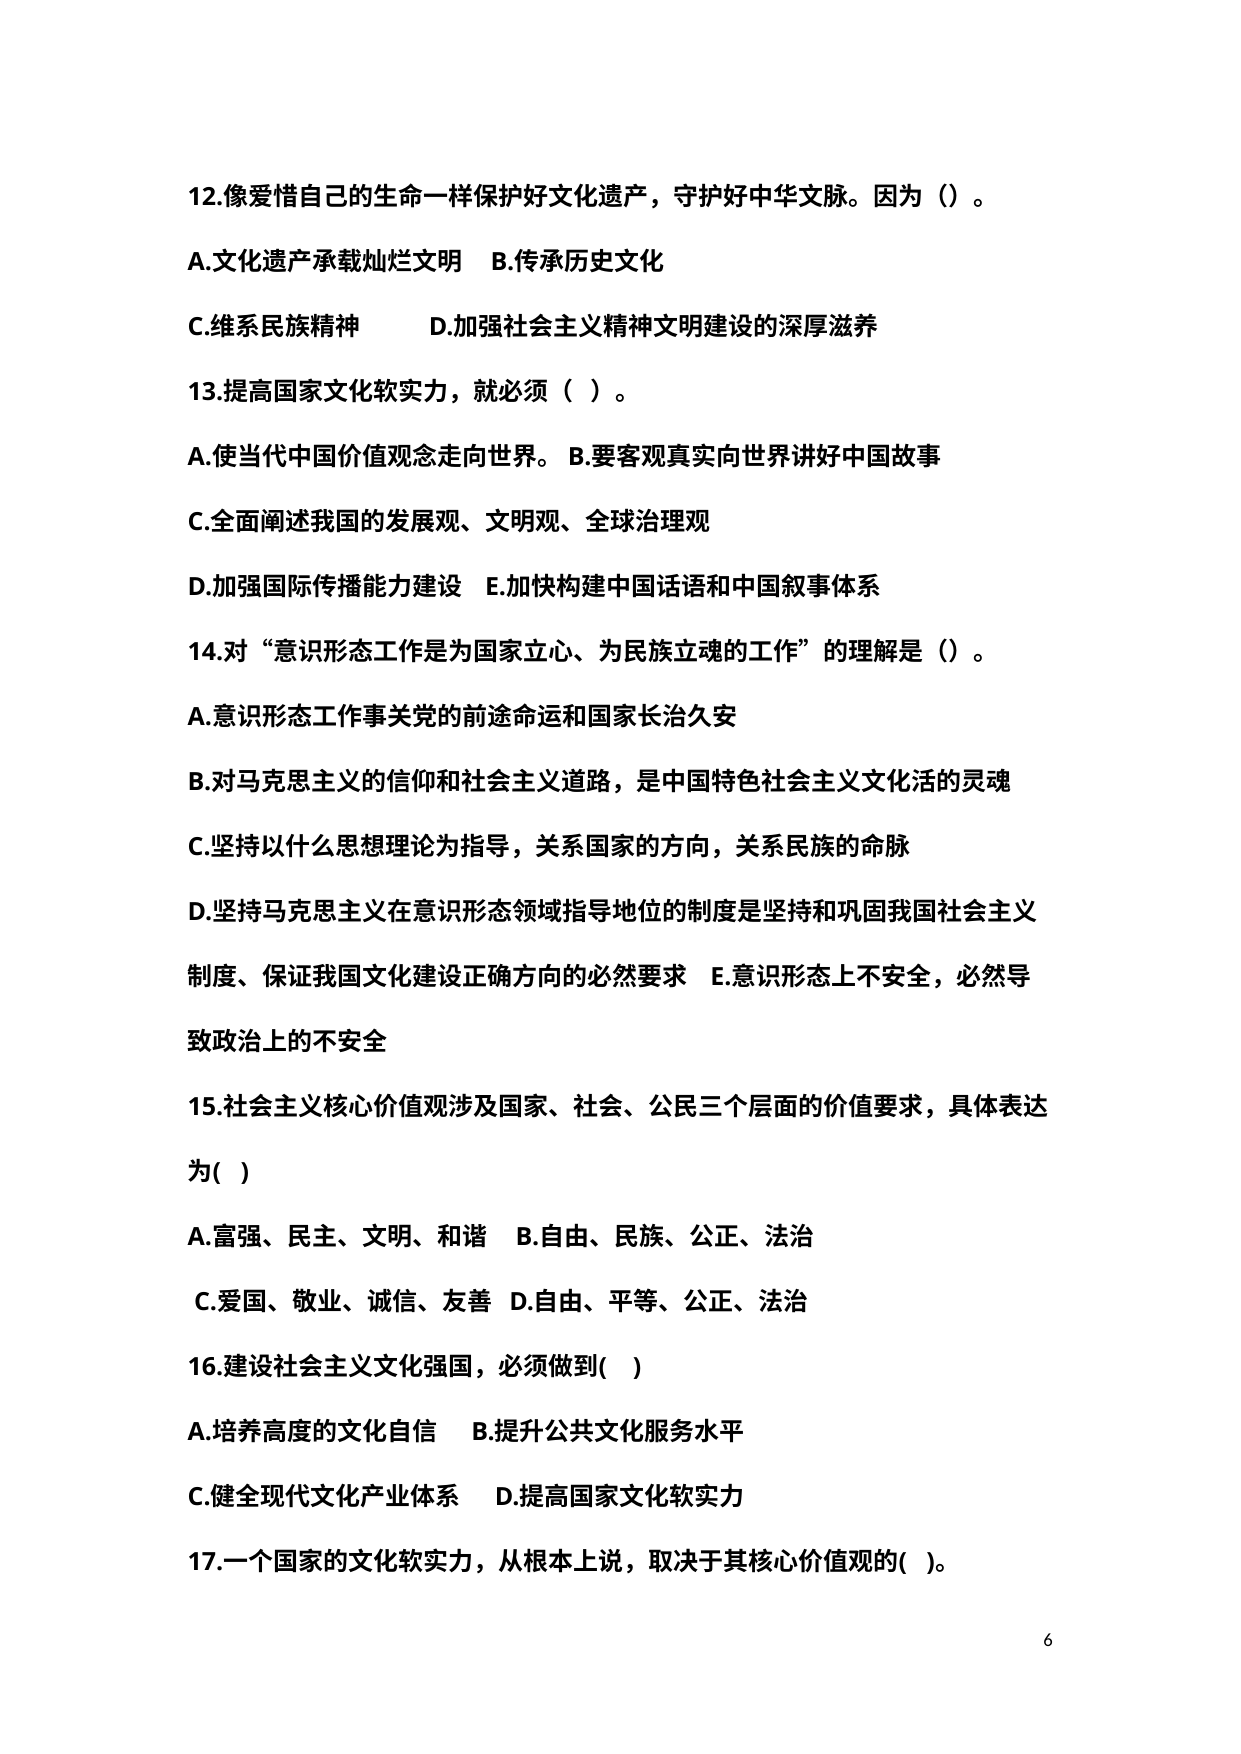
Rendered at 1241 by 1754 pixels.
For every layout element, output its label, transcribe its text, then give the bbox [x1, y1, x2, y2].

text D.加强国际传播能力建设 E.加快构建中国话语和中国叙事体系 [187, 552, 1053, 617]
text A.培养高度的文化自信 B.提升公共文化服务水平 [187, 1397, 1053, 1462]
text A.富强、民主、文明、和谐 B.自由、民族、公正、法治 [187, 1202, 1053, 1267]
text B.对马克思主义的信仰和社会主义道路，是中国特色社会主义文化活的灵魂 [187, 747, 1053, 812]
text A.文化遗产承载灿烂文明 B.传承历史文化 [187, 227, 1053, 292]
text C.全面阐述我国的发展观、文明观、全球治理观 [187, 487, 1053, 552]
text C.维系民族精神 D.加强社会主义精神文明建设的深厚滋养 [187, 292, 1053, 357]
text 16.建设社会主义文化强国，必须做到( ) [187, 1332, 1053, 1397]
text A.使当代中国价值观念走向世界。 B.要客观真实向世界讲好中国故事 [187, 422, 1053, 487]
text C.坚持以什么思想理论为指导，关系国家的方向，关系民族的命脉 [187, 812, 1053, 877]
text A.意识形态工作事关党的前途命运和国家长治久安 [187, 682, 1053, 747]
text D.坚持马克思主义在意识形态领域指导地位的制度是坚持和巩固我国社会主义制度、保证我国文化建设正确方向的必然要求 E.意识形态上不安全，必然导致政治上的不安全 [187, 877, 1053, 1072]
text C.爱国、敬业、诚信、友善 D.自由、平等、公正、法治 [187, 1267, 1053, 1332]
text 15.社会主义核心价值观涉及国家、社会、公民三个层面的价值要求，具体表达为( ) [187, 1072, 1053, 1202]
text 12.像爱惜自己的生命一样保护好文化遗产，守护好中华文脉。因为（）。 [187, 162, 1053, 227]
text 14.对“意识形态工作是为国家立心、为民族立魂的工作”的理解是（）。 [187, 617, 1053, 682]
text 13.提高国家文化软实力，就必须（ ）。 [187, 357, 1053, 422]
text 17.一个国家的文化软实力，从根本上说，取决于其核心价值观的( )。 [187, 1527, 1053, 1592]
text C.健全现代文化产业体系 D.提高国家文化软实力 [187, 1462, 1053, 1527]
